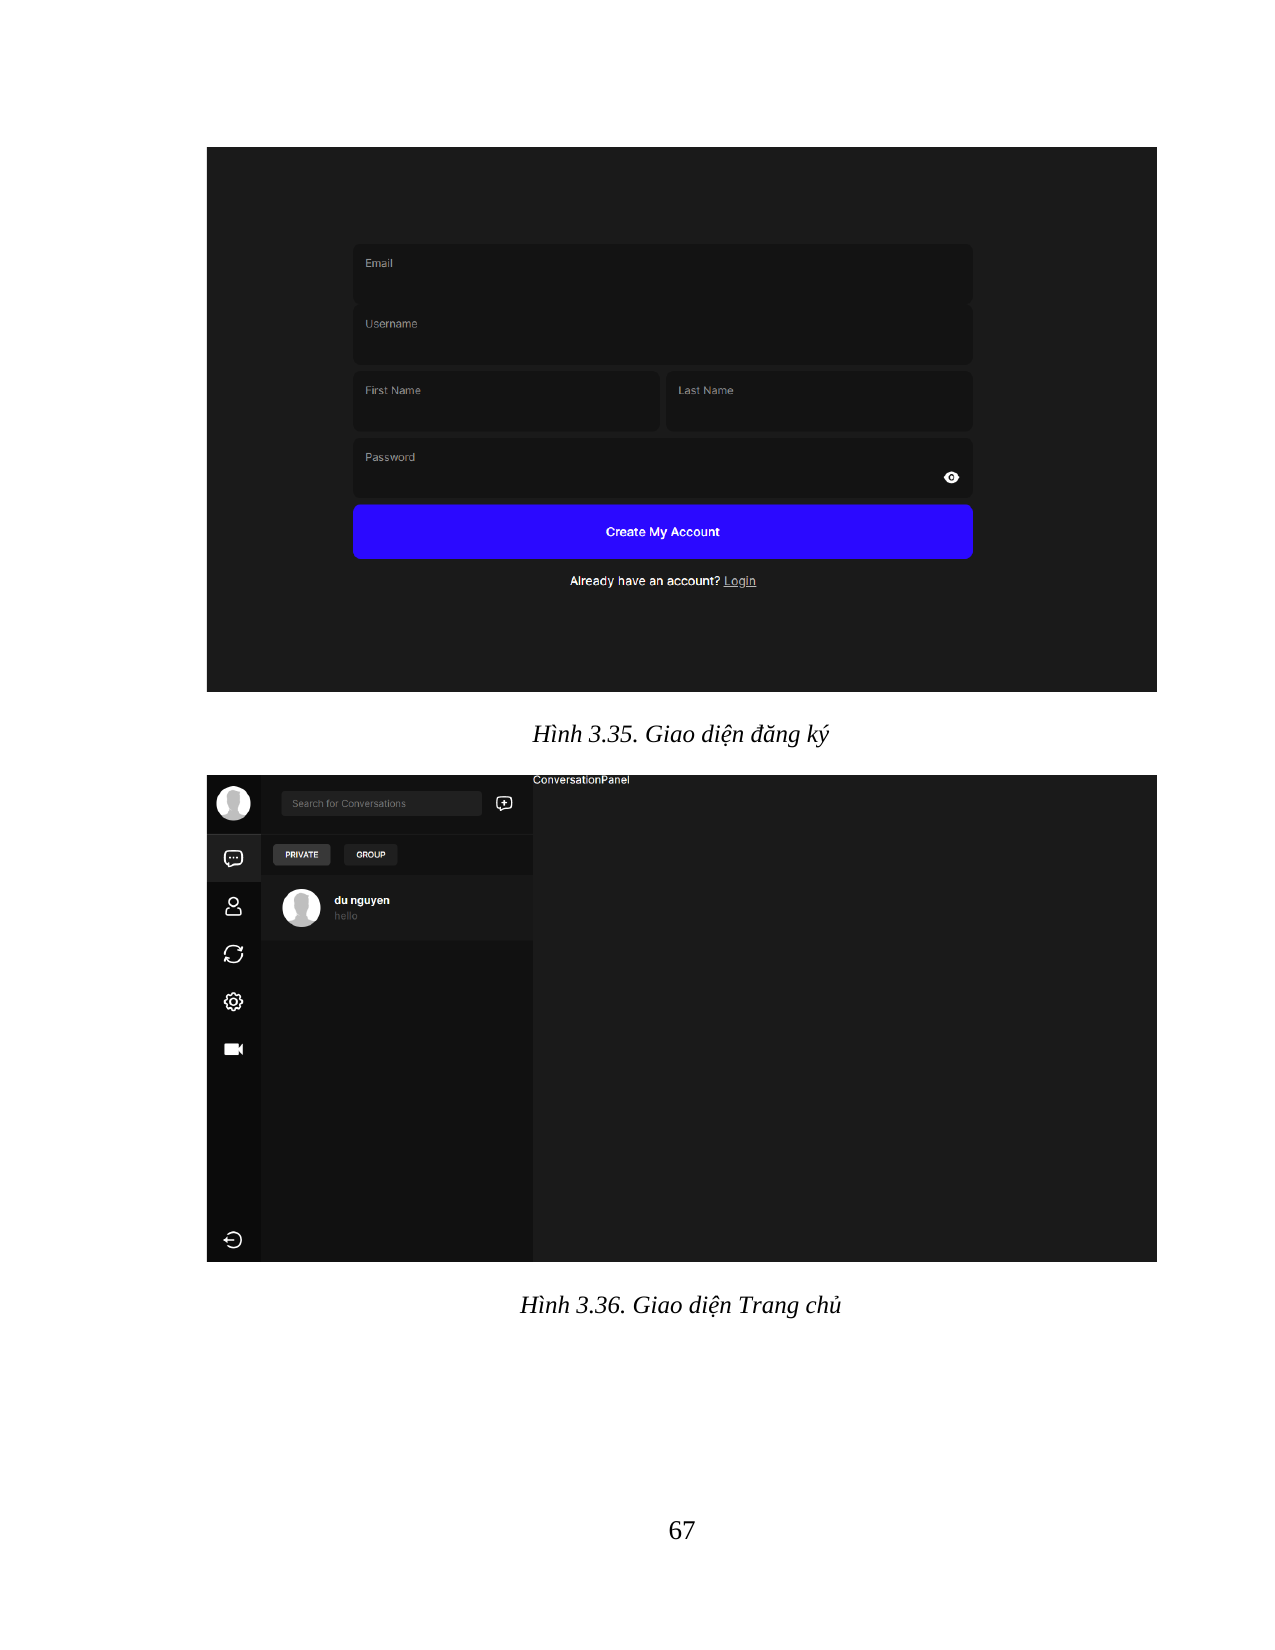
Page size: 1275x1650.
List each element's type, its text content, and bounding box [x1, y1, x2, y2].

picture [206, 147, 1157, 692]
picture [206, 775, 1157, 1262]
